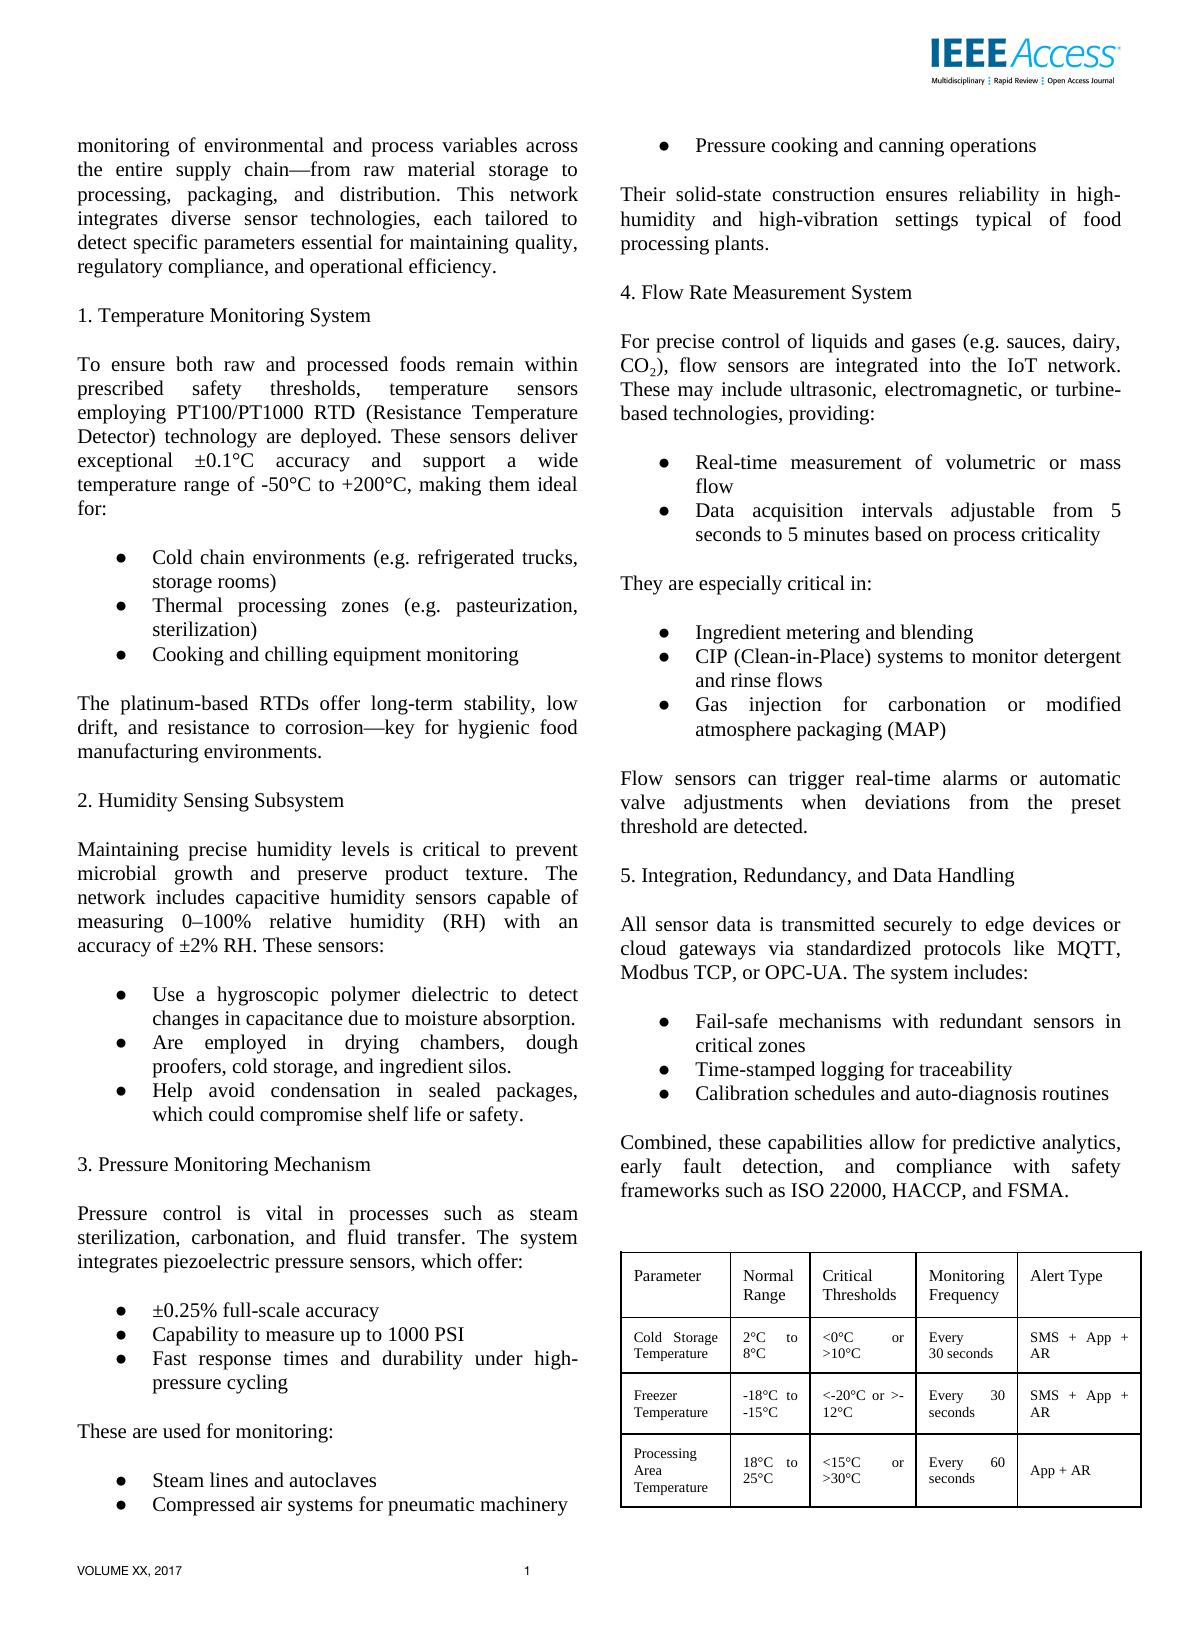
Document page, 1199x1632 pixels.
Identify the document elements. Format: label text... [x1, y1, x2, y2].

list Data acquisition intervals adjustable from 5 seconds to 5 minutes based on process criticality [658, 498, 1122, 546]
table_header Monitoring Frequency [917, 1253, 1017, 1316]
list Ingredient metering and blending [658, 620, 1122, 644]
text The platinum-based RTDs offer long-term stability, low drift, and resistance to corrosion—key for hygienic food manufacturing environments. [77, 691, 578, 763]
list Fail-safe mechanisms with redundant sensors in critical zones [658, 1009, 1122, 1057]
text 2. Humidity Sensing Subsystem [77, 788, 578, 812]
text To ensure both raw and processed foods remain within prescribed safety thresholds, temperature sensors employing PT100/PT1000 RTD (Resistance Temperature Detector) technology are deployed. These sensors deliver exceptional ±0.1°C accuracy and support a wide temperature range of -50°C to +200°C, making them ideal for: [77, 352, 578, 520]
text 4. Flow Rate Measurement System [620, 279, 1122, 304]
list Gas injection for carbonation or modified atmosphere packaging (MAP) [658, 692, 1122, 741]
table_cell Processing Area Temperature [622, 1435, 730, 1506]
table_cell <0°C or >10°C [811, 1318, 915, 1372]
table_header Critical Thresholds [811, 1253, 915, 1316]
table_cell SMS + App + AR [1018, 1318, 1140, 1372]
list Pressure cooking and canning operations [658, 133, 1122, 157]
table_header Alert Type [1018, 1253, 1140, 1316]
text Combined, these capabilities allow for predictive analytics, early fault detection, and compliance with safety frameworks such as ISO 22000, HACCP, and FSMA. [620, 1130, 1122, 1202]
list Cooking and chilling equipment monitoring [114, 641, 578, 666]
picture [930, 37, 1122, 86]
table_cell -18°C to -15°C [731, 1374, 809, 1433]
table_cell SMS + App + AR [1018, 1374, 1140, 1433]
text All sensor data is transmitted securely to edge devices or cloud gateways via standardized protocols like MQTT, Modbus TCP, or OPC-UA. The system includes: [620, 912, 1122, 984]
text 3. Pressure Monitoring Mechanism [77, 1151, 578, 1176]
text They are especially critical in: [620, 571, 1122, 595]
text For precise control of liquids and gases (e.g. sauces, dairy, CO₂), flow sensors are integrated into the IoT network. These may include ultrasonic, electromagnetic, or turbine-based technologies, providing: [620, 329, 1122, 425]
list Calibration schedules and auto-diagnosis routines [658, 1081, 1122, 1105]
list ±0.25% full-scale accuracy [114, 1298, 578, 1322]
table_cell 18°C to 25°C [731, 1435, 809, 1506]
list Capability to measure up to 1000 PSI [114, 1322, 578, 1346]
text Pressure control is vital in processes such as steam sterilization, carbonation, and fluid transfer. The system integrates piezoelectric pressure sensors, which offer: [77, 1201, 578, 1273]
table_header NormalRange [731, 1253, 809, 1316]
text Flow sensors can trigger real-time alarms or automatic valve adjustments when deviations from the preset threshold are detected. [620, 766, 1122, 838]
table_cell <15°C or >30°C [811, 1435, 915, 1506]
table_header Parameter [622, 1253, 730, 1316]
text 1. Temperature Monitoring System [77, 303, 578, 327]
table_cell Cold Storage Temperature [622, 1318, 730, 1372]
text 5. Integration, Redundancy, and Data Handling [620, 863, 1122, 887]
list Use a hygroscopic polymer dielectric to detect changes in capacitance due to moisture absorption. [114, 982, 578, 1030]
text Their solid-state construction ensures reliability in high-humidity and high-vibration settings typical of food processing plants. [620, 182, 1122, 254]
table_cell <-20°C or >-12°C [811, 1374, 915, 1433]
text These are used for monitoring: [77, 1419, 578, 1443]
text Maintaining precise humidity levels is critical to prevent microbial growth and preserve product texture. The network includes capacitive humidity sensors capable of measuring 0–100% relative humidity (RH) with an accuracy of ±2% RH. These sensors: [77, 837, 578, 957]
table_cell Every 60 seconds [917, 1435, 1017, 1506]
table_cell 2°C to 8°C [731, 1318, 809, 1372]
table_cell Freezer Temperature [622, 1374, 730, 1433]
list Real-time measurement of volumetric or mass flow [658, 450, 1122, 498]
table_cell Every 30 seconds [917, 1318, 1017, 1372]
list Thermal processing zones (e.g. pasteurization, sterilization) [114, 593, 578, 641]
table_cell App + AR [1018, 1435, 1140, 1506]
list Are employed in drying chambers, dough proofers, cold storage, and ingredient silos. [114, 1030, 578, 1078]
table_cell Every 30 seconds [917, 1374, 1017, 1433]
list Time-stamped logging for traceability [658, 1057, 1122, 1081]
list Compressed air systems for pneumatic machinery [114, 1492, 578, 1516]
list Help avoid condensation in sealed packages, which could compromise shelf life or safety. [114, 1078, 578, 1126]
list Cold chain environments (e.g. refrigerated trucks, storage rooms) [114, 545, 578, 593]
list Fast response times and durability under high-pressure cycling [114, 1346, 578, 1394]
list CIP (Clean-in-Place) systems to monitor detergent and rinse flows [658, 644, 1122, 692]
list Steam lines and autoclaves [114, 1468, 578, 1492]
